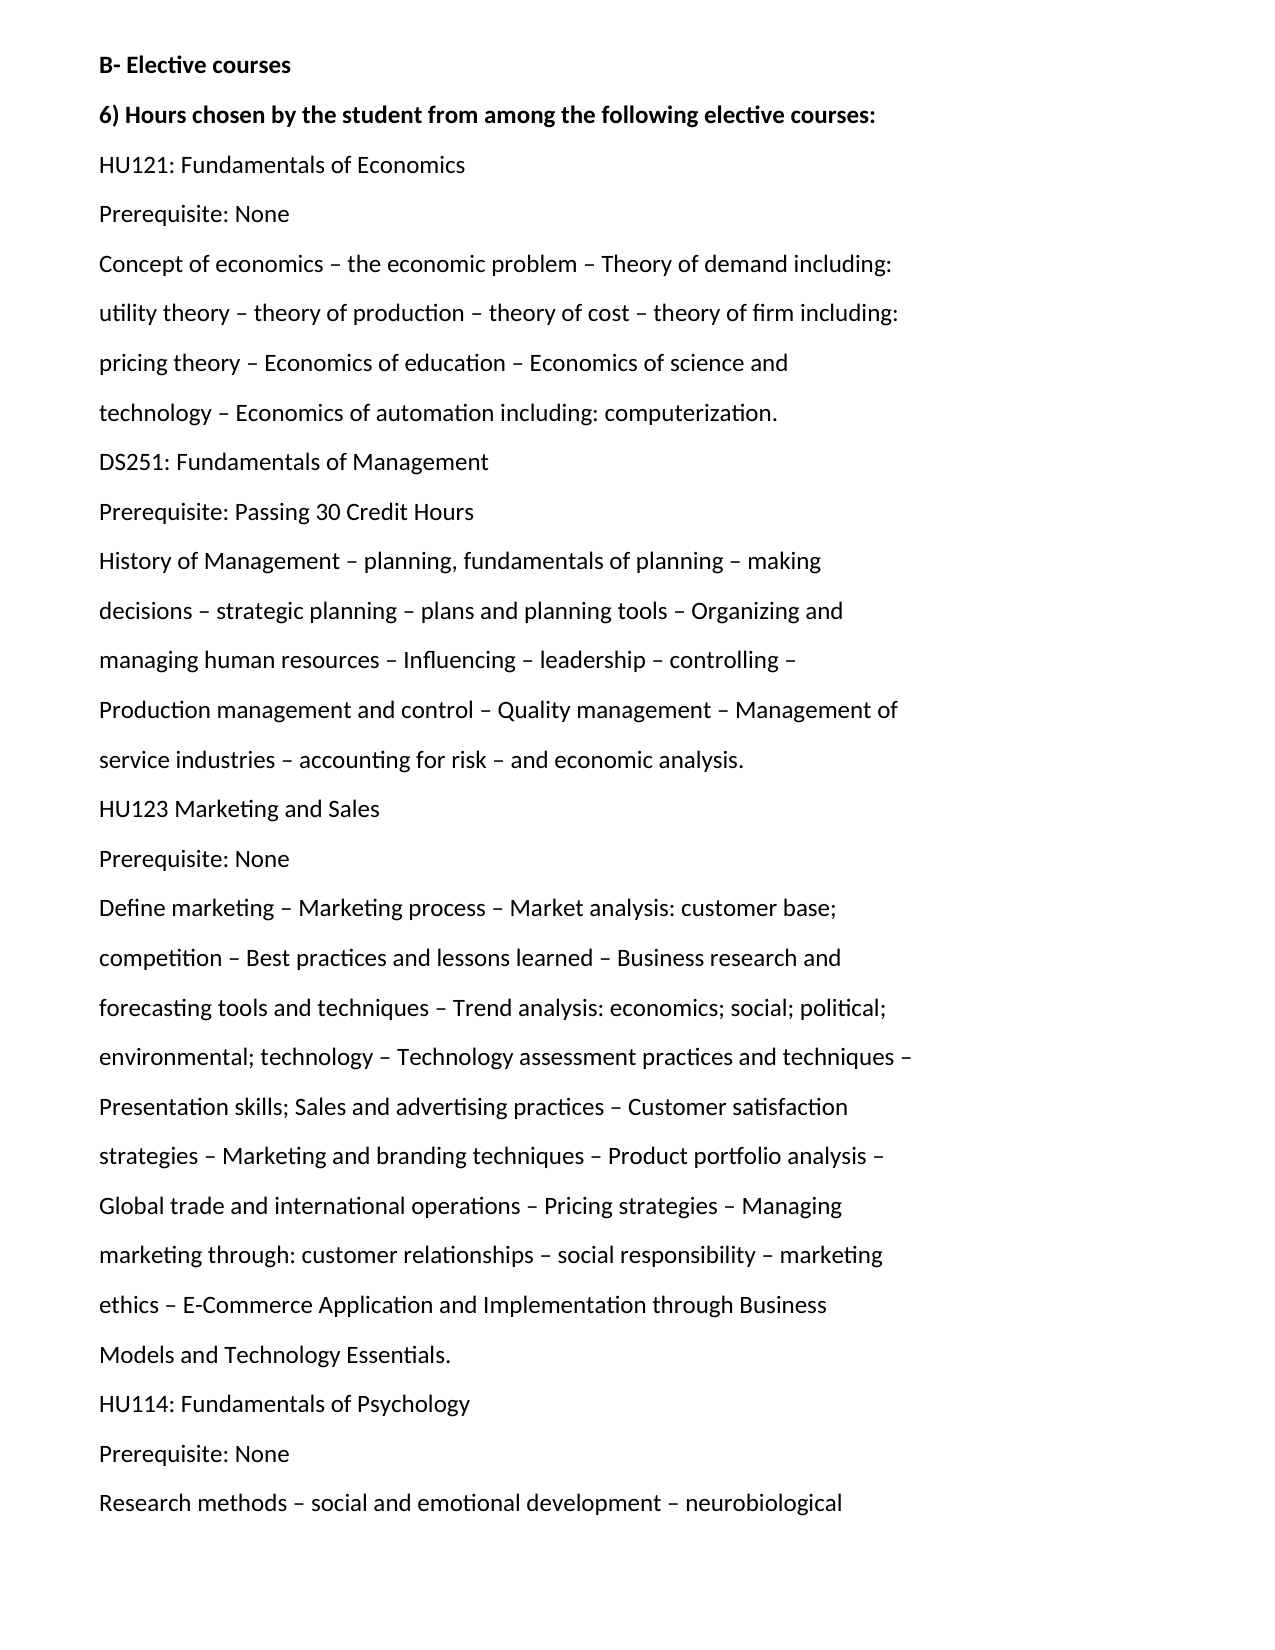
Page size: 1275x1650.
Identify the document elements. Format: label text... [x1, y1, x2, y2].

text 6) Hours chosen by the student from among the following elective courses: [99, 99, 1162, 130]
text ethics – E-Commerce Application and Implementation through Business [99, 1289, 1162, 1320]
text managing human resources – Influencing – leadership – controlling – [99, 644, 1162, 675]
text Production management and control – Quality management – Management of [99, 694, 1162, 725]
text B- Elective courses [99, 49, 1162, 80]
text Define marketing – Marketing process – Market analysis: customer base; [99, 892, 1162, 923]
text technology – Economics of automation including: computerization. [99, 397, 1162, 427]
text marketing through: customer relationships – social responsibility – marketing [99, 1239, 1162, 1270]
text environmental; technology – Technology assessment practices and techniques – [99, 1041, 1162, 1072]
text Models and Technology Essentials. [99, 1339, 1162, 1369]
text HU121: Fundamentals of Economics [99, 149, 1162, 179]
text utility theory – theory of production – theory of cost – theory of firm including: [99, 297, 1162, 328]
text Prerequisite: None [99, 843, 1162, 873]
text Presentation skills; Sales and advertising practices – Customer satisfaction [99, 1091, 1162, 1121]
text Research methods – social and emotional development – neurobiological [99, 1487, 1162, 1518]
text Global trade and international operations – Pricing strategies – Managing [99, 1190, 1162, 1221]
text Concept of economics – the economic problem – Theory of demand including: [99, 248, 1162, 278]
text Prerequisite: Passing 30 Credit Hours [99, 496, 1162, 526]
text Prerequisite: None [99, 198, 1162, 229]
text strategies – Marketing and branding techniques – Product portfolio analysis – [99, 1140, 1162, 1171]
text HU123 Marketing and Sales [99, 793, 1162, 824]
text forecasting tools and techniques – Trend analysis: economics; social; political; [99, 992, 1162, 1022]
text DS251: Fundamentals of Management [99, 446, 1162, 477]
text HU114: Fundamentals of Psychology [99, 1388, 1162, 1419]
text competition – Best practices and lessons learned – Business research and [99, 942, 1162, 973]
text Prerequisite: None [99, 1438, 1162, 1468]
text decisions – strategic planning – plans and planning tools – Organizing and [99, 595, 1162, 626]
text service industries – accounting for risk – and economic analysis. [99, 744, 1162, 774]
text History of Management – planning, fundamentals of planning – making [99, 545, 1162, 576]
text pricing theory – Economics of education – Economics of science and [99, 347, 1162, 378]
